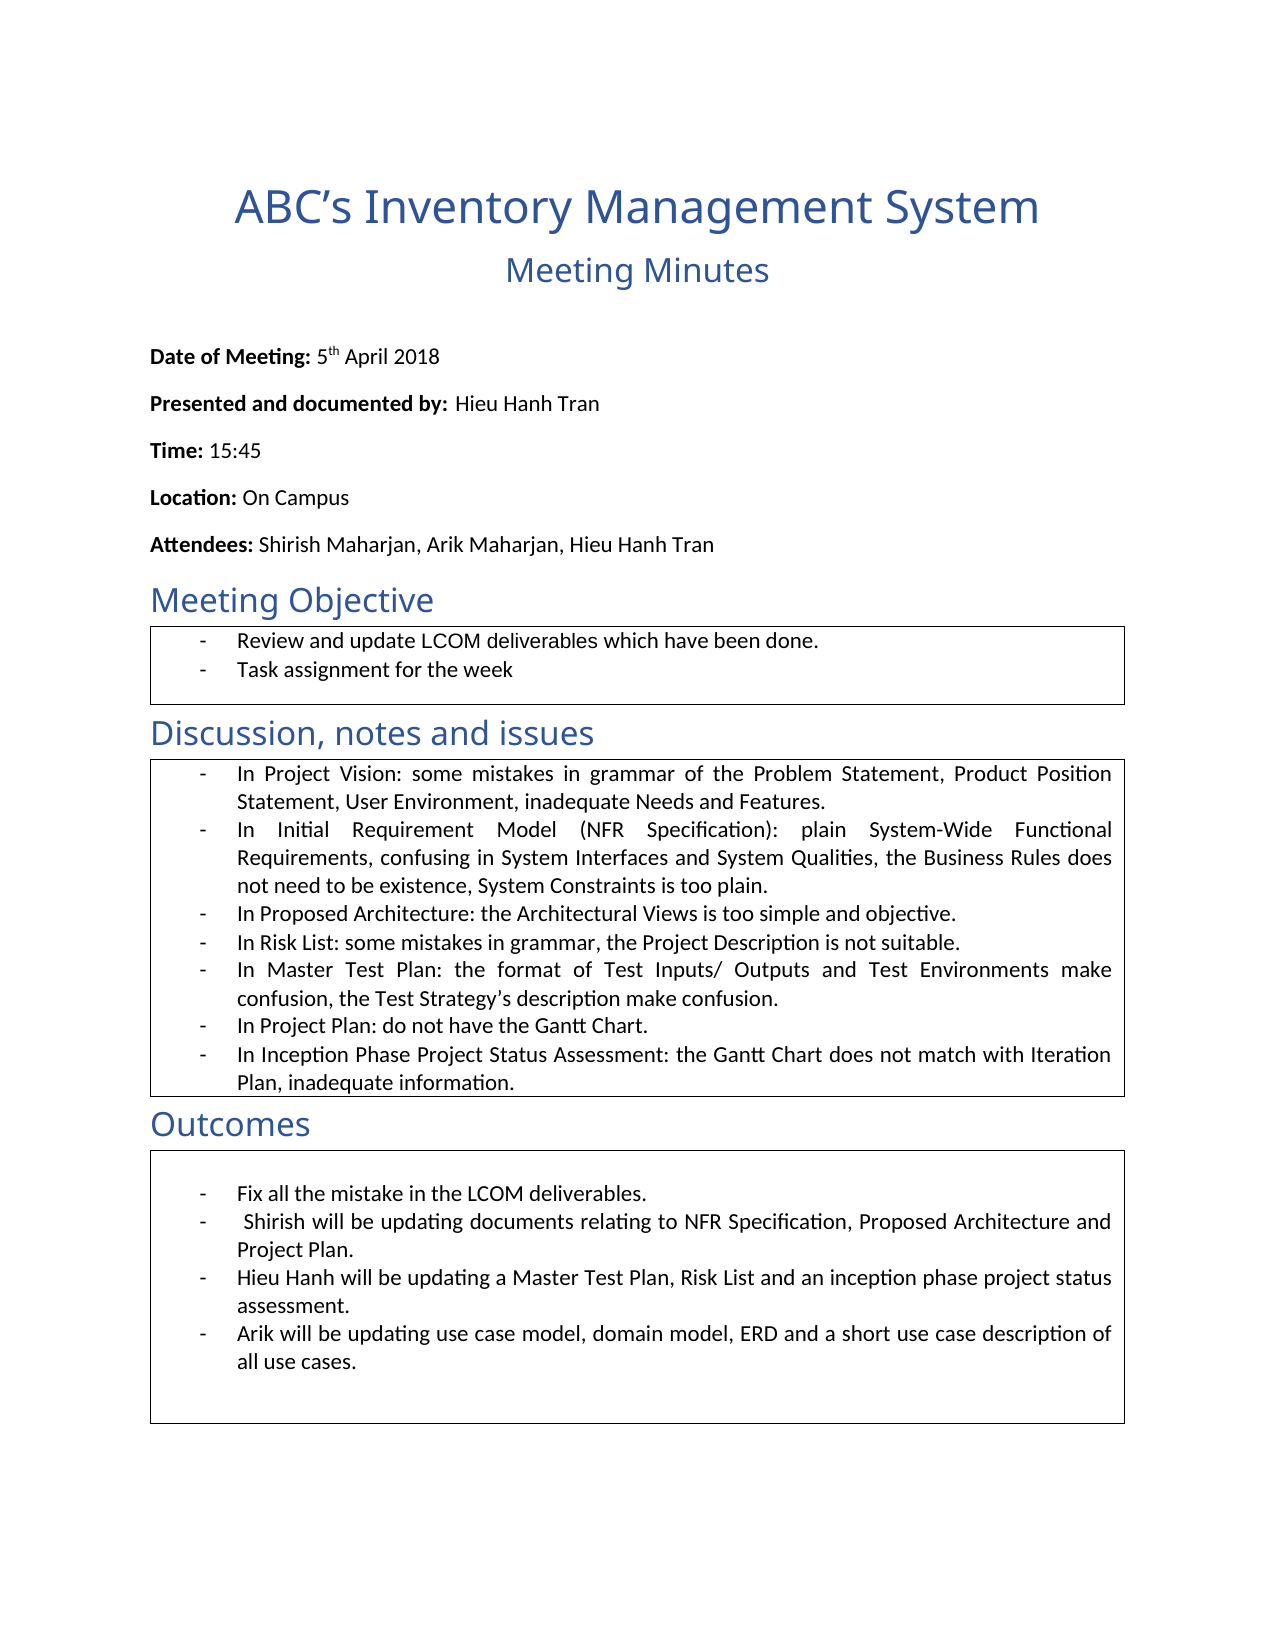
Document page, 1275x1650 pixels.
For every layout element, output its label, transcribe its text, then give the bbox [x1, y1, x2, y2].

text Time: 15:45 [150, 436, 1125, 464]
text Location: On Campus [150, 483, 1125, 511]
subtitle Discussion, notes and issues [150, 709, 1125, 755]
table_header Review and update LCOM deliverables which have been done. Task assignment for the week [151, 627, 1124, 704]
text Attendees: Shirish Maharjan, Arik Maharjan, Hieu Hanh Tran [150, 530, 1125, 558]
subtitle Outcomes [150, 1101, 1125, 1146]
subtitle Meeting Minutes [150, 246, 1125, 292]
text Date of Meeting: 5th April 2018 [150, 342, 1125, 370]
table_header In Project Vision: some mistakes in grammar of the Problem Statement, Product Position Statement, User Environment, inadequate Needs and Features. In Initial Requirement Model (NFR Specification): plain System-Wide Functional Requirements, confusing in System Interfaces and System Qualities, the Business Rules does not need to be existence, System Constraints is too plain. In Proposed Architecture: the Architectural Views is too simple and objective. In Risk List: some mistakes in grammar, the Project Description is not suitable. In Master Test Plan: the format of Test Inputs/ Outputs and Test Environments make confusion, the Test Strategy’s description make confusion. In Project Plan: do not have the Gantt Chart. In Inception Phase Project Status Assessment: the Gantt Chart does not match with Iteration Plan, inadequate information. [151, 760, 1124, 1096]
subtitle ABC’s Inventory Management System [150, 175, 1125, 237]
subtitle Meeting Objective [150, 577, 1125, 622]
table_header Fix all the mistake in the LCOM deliverables. Shirish will be updating documents relating to NFR Specification, Proposed Architecture and Project Plan. Hieu Hanh will be updating a Master Test Plan, Risk List and an inception phase project status assessment. Arik will be updating use case model, domain model, ERD and a short use case description of all use cases. [151, 1151, 1124, 1423]
text Presented and documented by: Hieu Hanh Tran [150, 389, 1125, 417]
